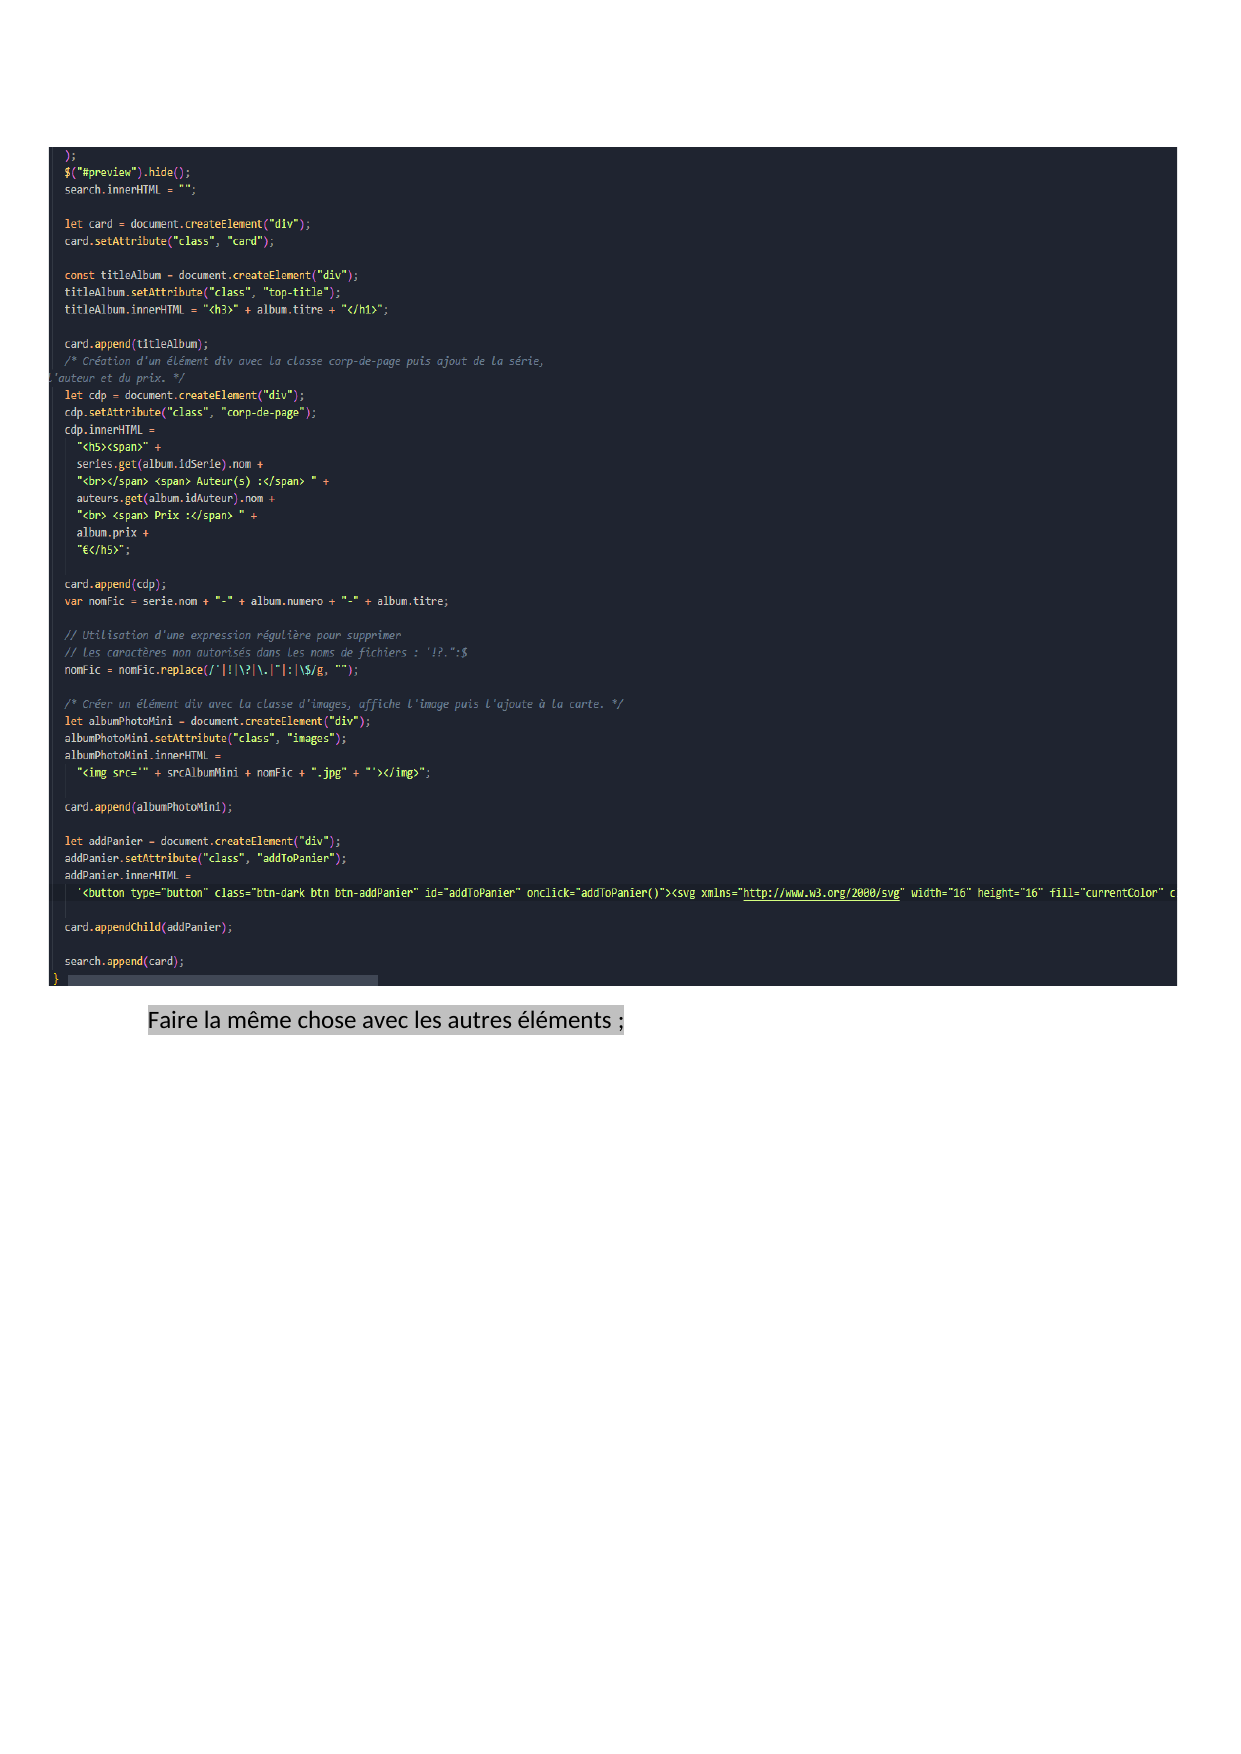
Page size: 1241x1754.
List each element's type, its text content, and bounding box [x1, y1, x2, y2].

text Faire la même chose avec les autres éléments ; [148, 985, 1093, 1035]
picture [48, 147, 1177, 985]
